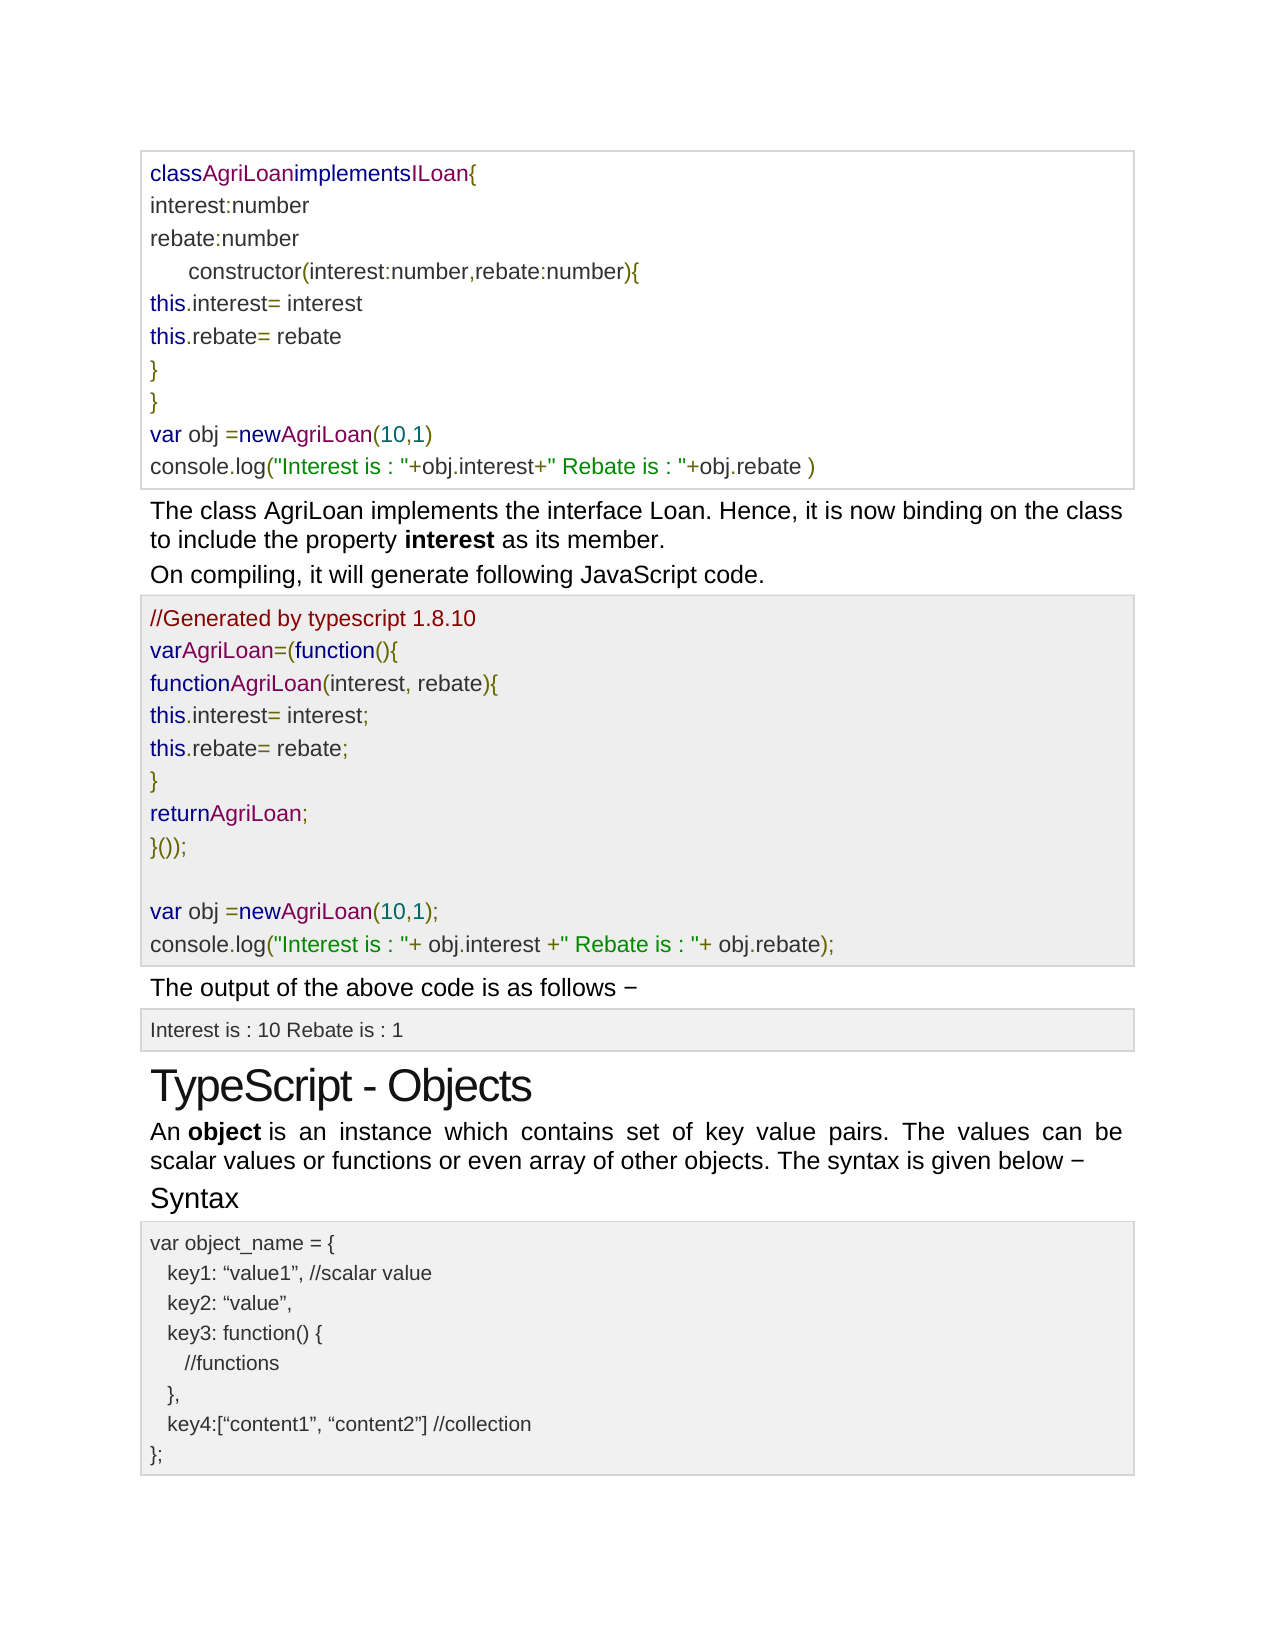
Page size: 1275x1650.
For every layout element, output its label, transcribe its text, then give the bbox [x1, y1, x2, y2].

text }; [142, 1432, 1133, 1474]
text varAgriLoan=(function(){ [142, 627, 1133, 660]
text } [142, 346, 1133, 378]
text functionAgriLoan(interest, rebate){ [142, 660, 1133, 692]
text The class AgriLoan implements the interface Loan. Hence, it is now binding on the class to include the property interest as its member. [150, 496, 1125, 553]
text key2: “value”, [142, 1281, 1133, 1311]
text //functions [142, 1341, 1133, 1372]
text }()); [142, 823, 1133, 855]
text this.rebate= rebate; [142, 725, 1133, 758]
text key1: “value1”, //scalar value [142, 1251, 1133, 1281]
text this.interest= interest; [142, 692, 1133, 725]
text console.log("Interest is : "+ obj.interest +" Rebate is : "+ obj.rebate); [142, 921, 1133, 965]
text var obj =newAgriLoan(10,1); [142, 888, 1133, 921]
text console.log("Interest is : "+obj.interest+" Rebate is : "+obj.rebate ) [142, 443, 1133, 488]
text } [142, 378, 1133, 411]
text //Generated by typescript 1.8.10 [142, 596, 1133, 627]
text TypeScript - Objects [150, 1058, 1125, 1111]
text On compiling, it will generate following JavaScript code. [150, 559, 1125, 588]
text An object is an instance which contains set of key value pairs. The values can be scalar values or functions or even array of other objects. The syntax is given below − [150, 1117, 1125, 1174]
text Syntax [150, 1181, 1125, 1214]
text var obj =newAgriLoan(10,1) [142, 411, 1133, 443]
text returnAgriLoan; [142, 790, 1133, 823]
text this.interest= interest [142, 280, 1133, 313]
text } [142, 758, 1133, 790]
text this.rebate= rebate [142, 313, 1133, 346]
text }, [142, 1372, 1133, 1402]
text Interest is : 10 Rebate is : 1 [142, 1010, 1133, 1050]
text var object_name = { [142, 1222, 1133, 1251]
text rebate:number [142, 215, 1133, 248]
text The output of the above code is as follows − [150, 973, 1125, 1002]
text key3: function() { [142, 1311, 1133, 1341]
text key4:[“content1”, “content2”] //collection [142, 1402, 1133, 1432]
text classAgriLoanimplementsILoan{ [142, 152, 1133, 183]
text constructor(interest:number,rebate:number){ [142, 248, 1133, 280]
text interest:number [142, 183, 1133, 215]
